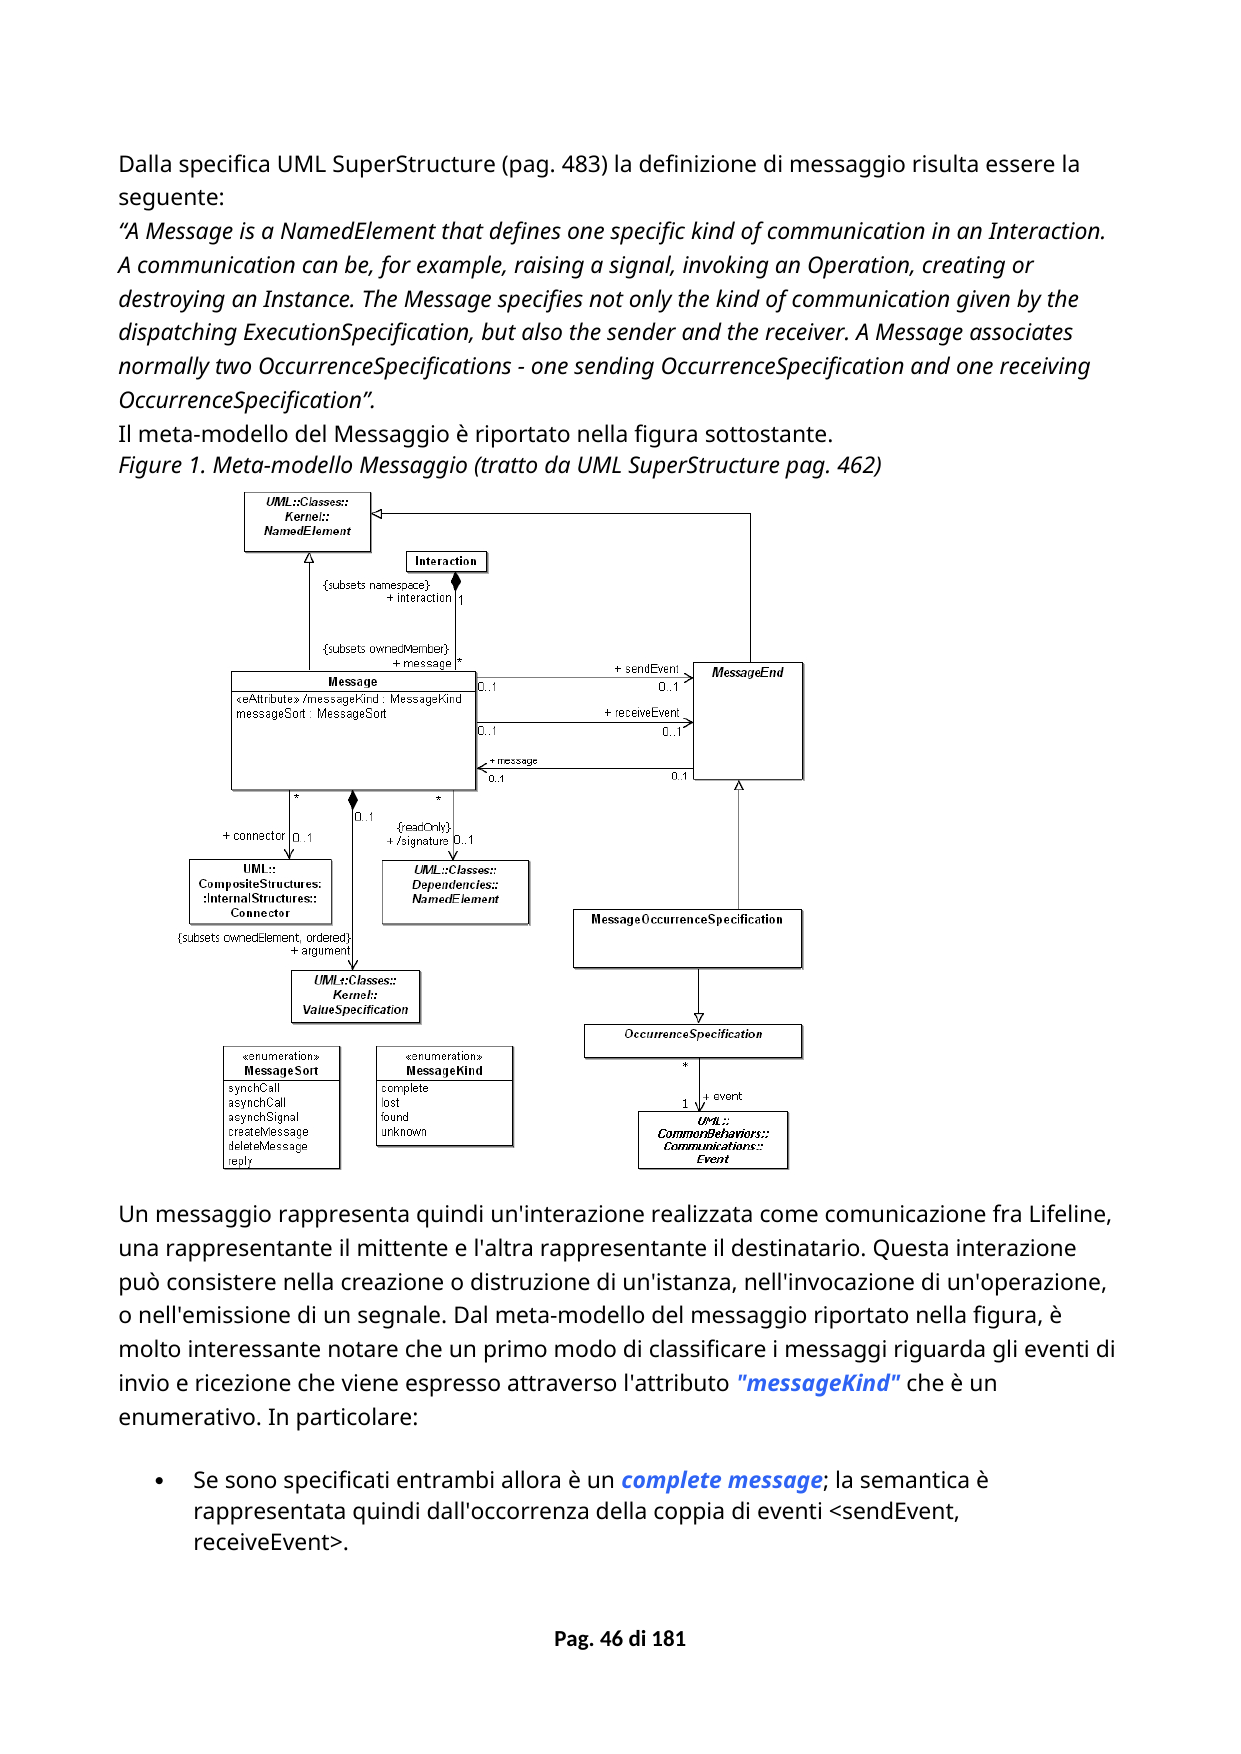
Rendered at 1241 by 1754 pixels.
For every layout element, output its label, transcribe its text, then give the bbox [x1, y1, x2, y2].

list Se sono specificati entrambi allora è un complete message; la semantica è rappresentata quindi dall'occorrenza della coppia di eventi <sendEvent, receiveEvent>. [156, 1464, 1122, 1557]
picture [168, 482, 912, 1180]
text Dalla specifica UML SuperStructure (pag. 483) la definizione di messaggio risulta essere la seguente: [118, 148, 1122, 213]
text “A Message is a NamedElement that defines one specific kind of communication in an Interaction. A communication can be, for example, raising a signal, invoking an Operation, creating or destroying an Instance. The Message specifies not only the kind of communication given by the dispatching ExecutionSpecification, but also the sender and the receiver. A Message associates normally two OccurrenceSpecifications - one sending OccurrenceSpecification and one receiving OccurrenceSpecification”. [118, 215, 1122, 415]
text Un messaggio rappresenta quindi un'interazione realizzata come comunicazione fra Lifeline, una rappresentante il mittente e l'altra rappresentante il destinatario. Questa interazione può consistere nella creazione o distruzione di un'istanza, nell'invocazione di un'operazione, o nell'emissione di un segnale. Dal meta-modello del messaggio riportato nella figura, è molto interessante notare che un primo modo di classificare i messaggi riguarda gli eventi di invio e ricezione che viene espresso attraverso l'attributo "messageKind" che è un enumerativo. In particolare: [118, 1198, 1122, 1432]
text Il meta-modello del Messaggio è riportato nella figura sottostante. [118, 418, 1122, 449]
